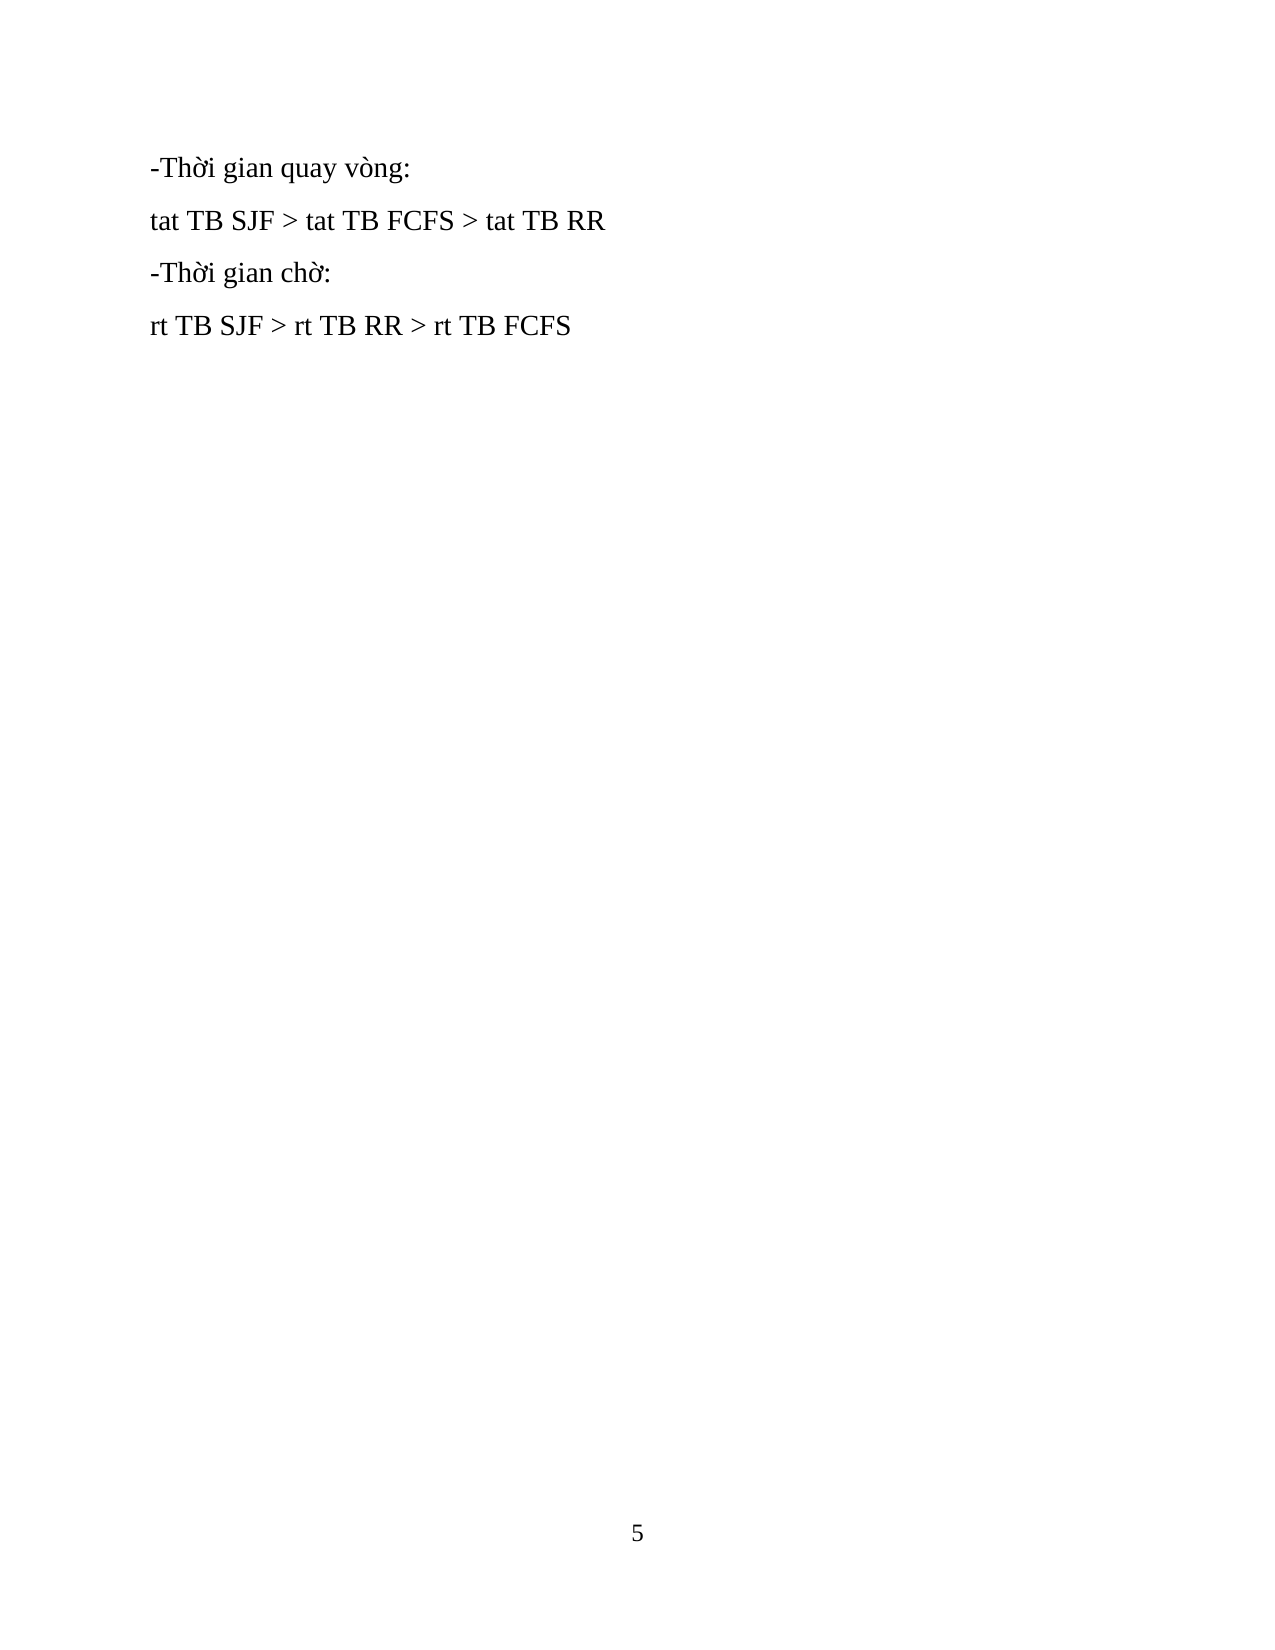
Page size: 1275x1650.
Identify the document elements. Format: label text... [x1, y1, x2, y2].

text tat TB SJF > tat TB FCFS > tat TB RR [150, 203, 1125, 236]
text rt TB SJF > rt TB RR > rt TB FCFS [150, 308, 1125, 342]
text -Thời gian quay vòng: [150, 150, 1125, 183]
text -Thời gian chờ: [150, 256, 1125, 289]
